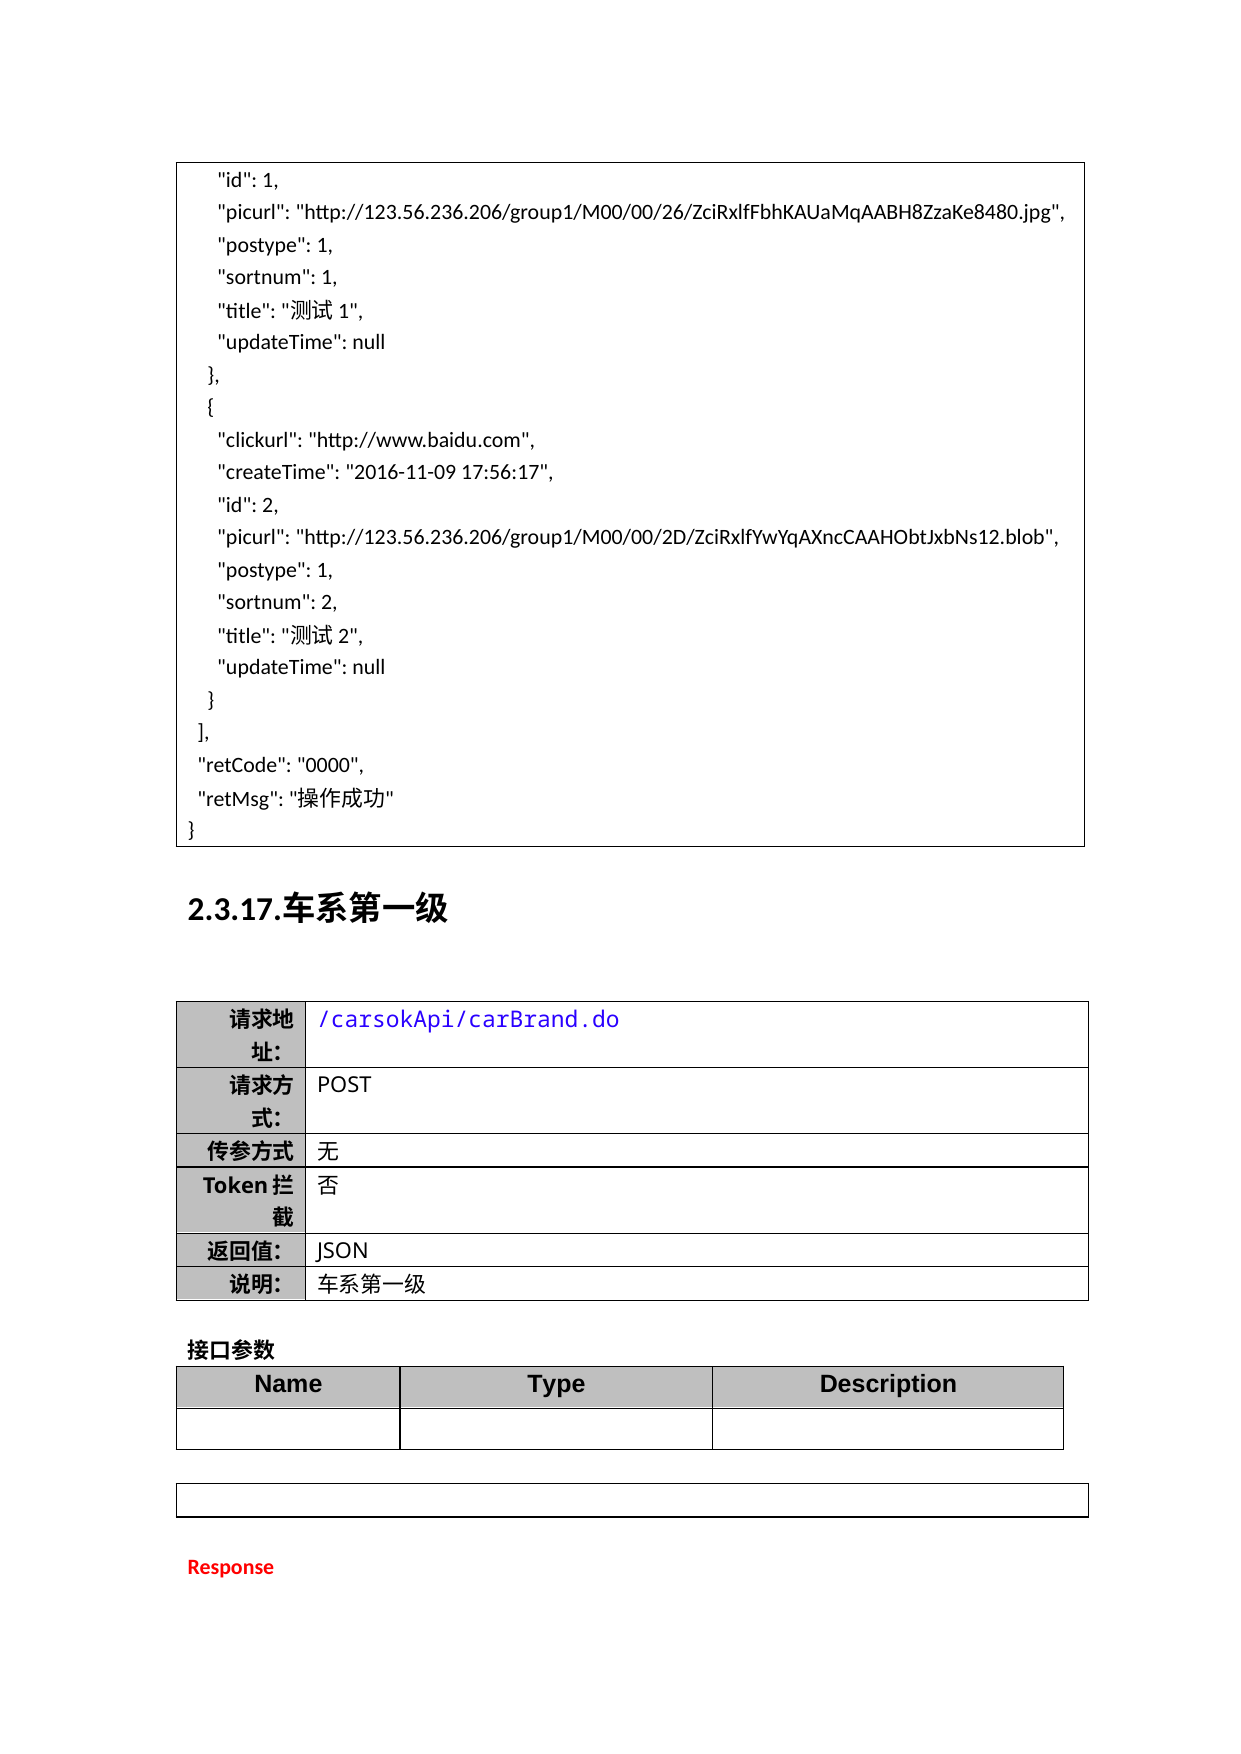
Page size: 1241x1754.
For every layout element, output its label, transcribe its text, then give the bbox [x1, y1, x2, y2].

table_cell 无 [306, 1134, 1088, 1166]
table_header [177, 1484, 1088, 1516]
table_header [177, 163, 1084, 846]
table_cell [401, 1409, 712, 1449]
table_header Name [177, 1367, 399, 1407]
text Response [187, 1550, 1053, 1582]
table_header Type [401, 1367, 712, 1407]
table_cell POST [306, 1068, 1088, 1133]
table_cell 否 [306, 1168, 1088, 1232]
table_cell [713, 1409, 1063, 1449]
subtitle 2.3.17.车系第一级 [187, 874, 1053, 939]
table_cell [177, 1409, 399, 1449]
table_header Description [713, 1367, 1063, 1407]
table_cell 说明： [177, 1267, 305, 1299]
table_header 请求地址： [177, 1002, 305, 1067]
table_cell 传参方式 [177, 1134, 305, 1166]
table_cell Token拦截 [177, 1168, 305, 1232]
table_cell 车系第一级 [306, 1267, 1088, 1299]
table_cell 返回值： [177, 1234, 305, 1266]
table_header /carsokApi/carBrand.do [306, 1002, 1088, 1067]
text 接口参数 [187, 1333, 1053, 1366]
table_cell JSON [306, 1234, 1088, 1266]
table_cell 请求方式： [177, 1068, 305, 1133]
